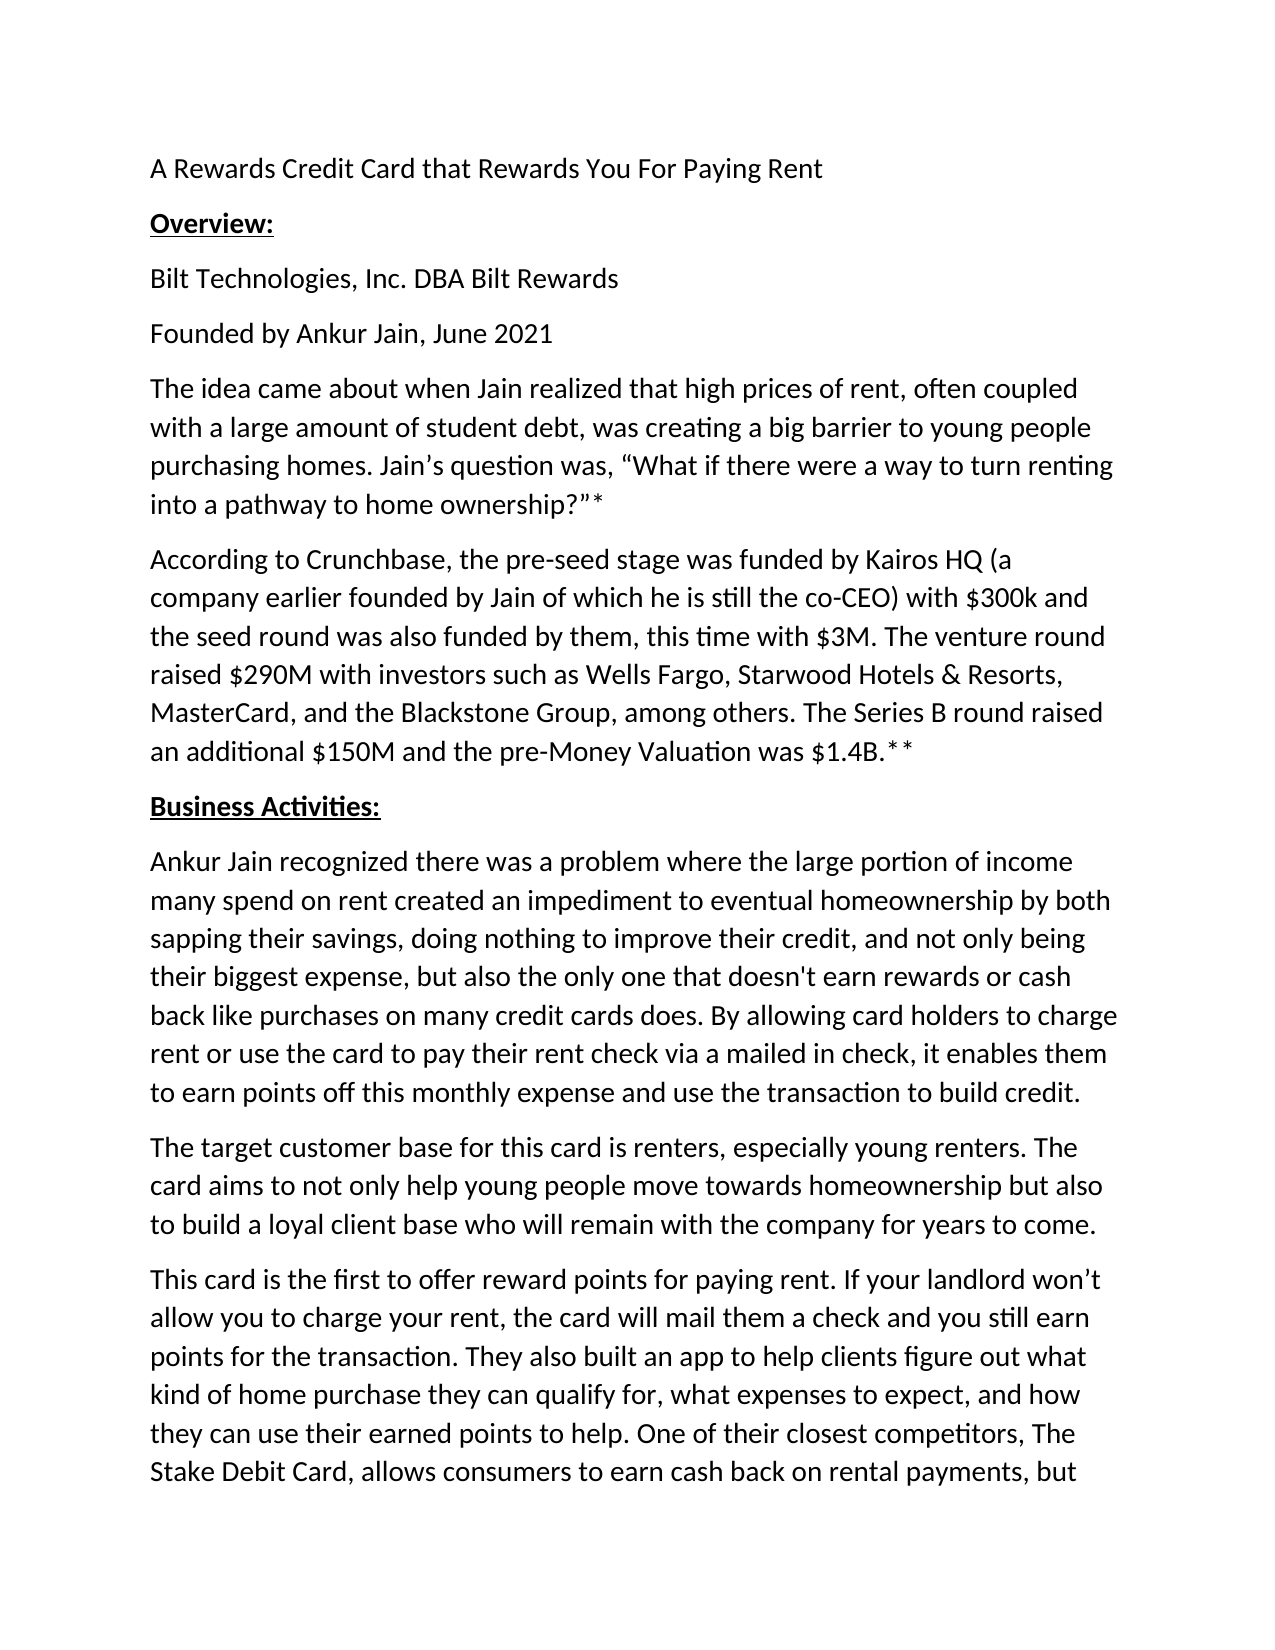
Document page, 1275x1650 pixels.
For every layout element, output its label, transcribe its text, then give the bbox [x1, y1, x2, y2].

text Business Activities: [150, 788, 1125, 824]
text The idea came about when Jain realized that high prices of rent, often coupled with a large amount of student debt, was creating a big barrier to young people purchasing homes. Jain’s question was, “What if there were a way to turn renting into a pathway to home ownership?”* [150, 370, 1125, 521]
text Overview: [150, 205, 1125, 241]
text According to Crunchbase, the pre-seed stage was funded by Kairos HQ (a company earlier founded by Jain of which he is still the co-CEO) with $300k and the seed round was also funded by them, this time with $3M. The venture round raised $290M with investors such as Wells Fargo, Starwood Hotels & Resorts, MasterCard, and the Blackstone Group, among others. The Series B round raised an additional $150M and the pre-Money Valuation was $1.4B.** [150, 541, 1125, 769]
text The target customer base for this card is renters, especially young renters. The card aims to not only help young people move towards homeownership but also to build a loyal client base who will remain with the company for years to come. [150, 1129, 1125, 1241]
text Founded by Ankur Jain, June 2021 [150, 315, 1125, 351]
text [150, 1261, 1125, 1489]
text A Rewards Credit Card that Rewards You For Paying Rent [150, 150, 1125, 186]
text Ankur Jain recognized there was a problem where the large portion of income many spend on rent created an impediment to eventual homeownership by both sapping their savings, doing nothing to improve their credit, and not only being their biggest expense, but also the only one that doesn't earn rewards or cash back like purchases on many credit cards does. By allowing card holders to charge rent or use the card to pay their rent check via a mailed in check, it enables them to earn points off this monthly expense and use the transaction to build credit. [150, 843, 1125, 1109]
text Bilt Technologies, Inc. DBA Bilt Rewards [150, 260, 1125, 296]
